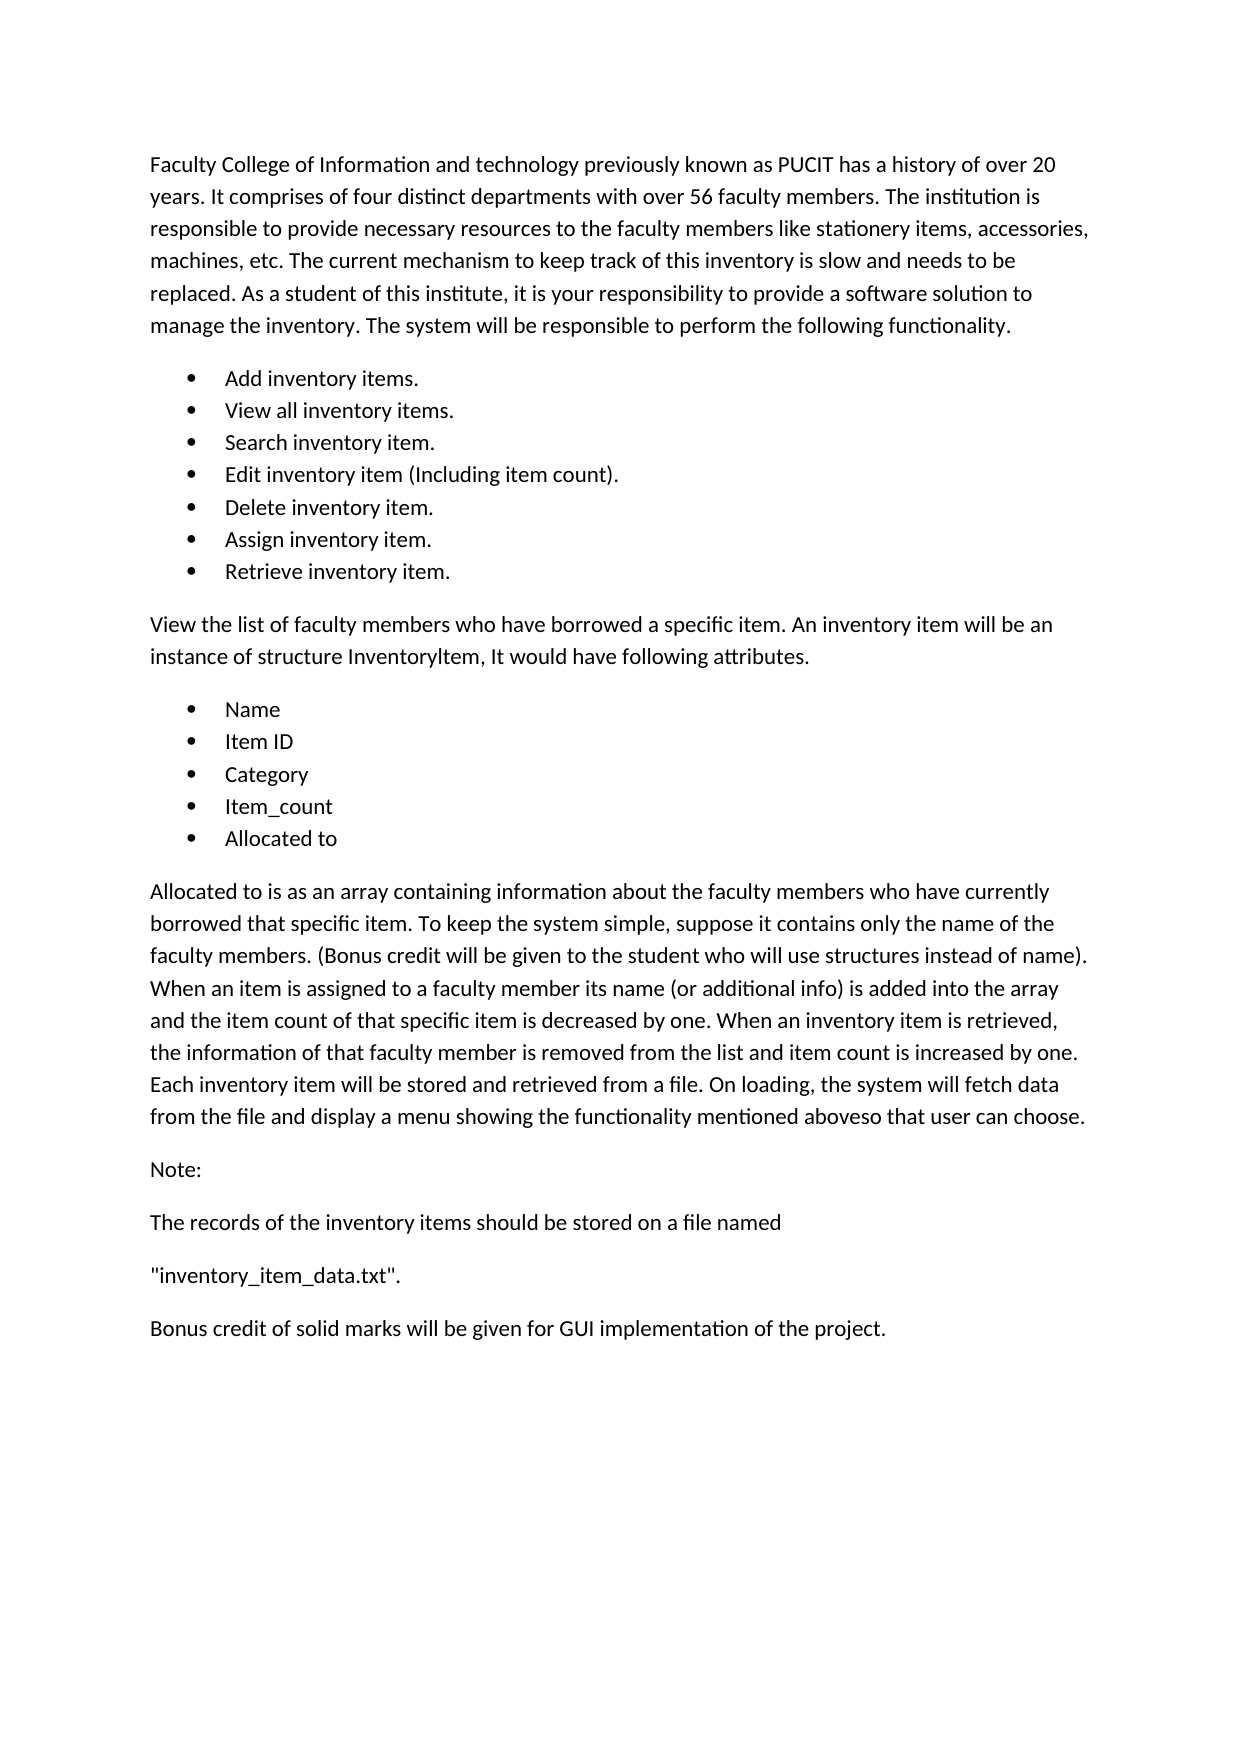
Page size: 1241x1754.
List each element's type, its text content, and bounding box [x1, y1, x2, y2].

list Retrieve inventory item. [187, 557, 1090, 585]
list Edit inventory item (Including item count). [187, 461, 1090, 488]
text Note: [150, 1155, 1090, 1183]
list Delete inventory item. [187, 493, 1090, 521]
list Assign inventory item. [187, 525, 1090, 553]
list Allocated to [187, 824, 1090, 852]
list Item ID [187, 727, 1090, 756]
text Faculty College of Information and technology previously known as PUCIT has a history of over 20 years. It comprises of four distinct departments with over 56 faculty members. The institution is responsible to provide necessary resources to the faculty members like stationery items, accessories, machines, etc. The current mechanism to keep track of this inventory is slow and needs to be replaced. As a student of this institute, it is your responsibility to provide a software solution to manage the inventory. The system will be responsible to perform the following functionality. [150, 150, 1090, 339]
text View the list of faculty members who have borrowed a specific item. An inventory item will be an instance of structure Inventoryltem, It would have following attributes. [150, 610, 1090, 670]
list Item_count [187, 792, 1090, 820]
list Search inventory item. [187, 428, 1090, 456]
text Allocated to is as an array containing information about the faculty members who have currently borrowed that specific item. To keep the system simple, suppose it contains only the name of the faculty members. (Bonus credit will be given to the student who will use structures instead of name). When an item is assigned to a faculty member its name (or additional info) is added into the array and the item count of that specific item is decreased by one. When an inventory item is retrieved, the information of that faculty member is removed from the list and item count is increased by one. Each inventory item will be stored and retrieved from a file. On loading, the system will fetch data from the file and display a menu showing the functionality mentioned aboveso that user can choose. [150, 877, 1090, 1130]
text Bonus credit of solid marks will be given for GUI implementation of the project. [150, 1314, 1090, 1342]
text "inventory_item_data.txt". [150, 1261, 1090, 1289]
list Add inventory items. [187, 364, 1090, 392]
list Name [187, 695, 1090, 723]
list View all inventory items. [187, 396, 1090, 424]
list Category [187, 760, 1090, 788]
text The records of the inventory items should be stored on a file named [150, 1208, 1090, 1236]
